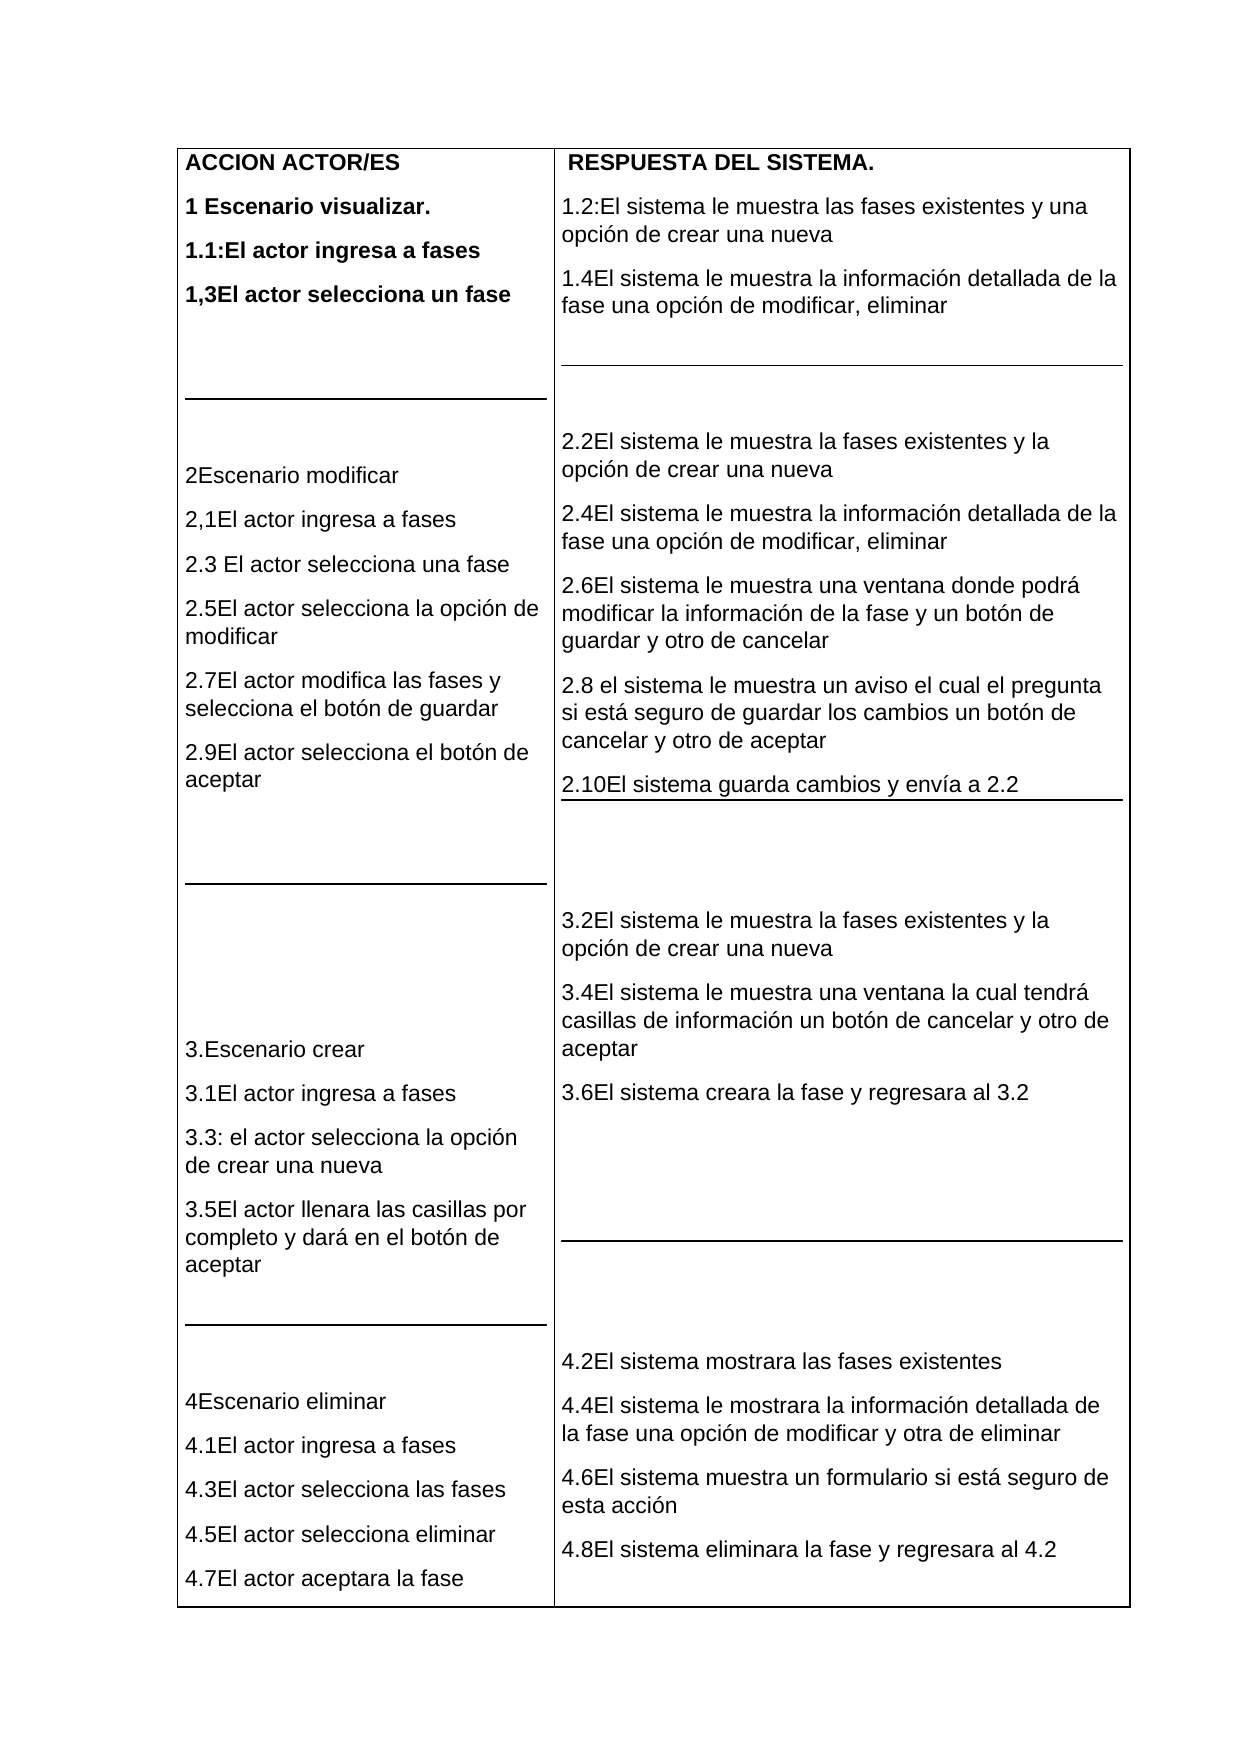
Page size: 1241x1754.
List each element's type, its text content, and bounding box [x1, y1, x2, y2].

table_cell RESPUESTA DEL SISTEMA. 1.2:El sistema le muestra las fases existentes y una opción de crear una nueva 1.4El sistema le muestra la información detallada de la fase una opción de modificar, eliminar 2.2El sistema le muestra la fases existentes y la opción de crear una nueva 2.4El sistema le muestra la información detallada de la fase una opción de modificar, eliminar 2.6El sistema le muestra una ventana donde podrá modificar la información de la fase y un botón de guardar y otro de cancelar 2.8 el sistema le muestra un aviso el cual el pregunta si está seguro de guardar los cambios un botón de cancelar y otro de aceptar 2.10El sistema guarda cambios y envía a 2.2 3.2El sistema le muestra la fases existentes y la opción de crear una nueva 3.4El sistema le muestra una ventana la cual tendrá casillas de información un botón de cancelar y otro de aceptar 3.6El sistema creara la fase y regresara al 3.2 4.2El sistema mostrara las fases existentes 4.4El sistema le mostrara la información detallada de la fase una opción de modificar y otra de eliminar 4.6El sistema muestra un formulario si está seguro de esta acción 4.8El sistema eliminara la fase y regresara al 4.2 [555, 149, 1129, 1606]
table_cell ACCION ACTOR/ES 1 Escenario visualizar. 1.1:El actor ingresa a fases 1,3El actor selecciona un fase 2Escenario modificar 2,1El actor ingresa a fases 2.3 El actor selecciona una fase 2.5El actor selecciona la opción de modificar 2.7El actor modifica las fases y selecciona el botón de guardar 2.9El actor selecciona el botón de aceptar 3.Escenario crear 3.1El actor ingresa a fases 3.3: el actor selecciona la opción de crear una nueva 3.5El actor llenara las casillas por completo y dará en el botón de aceptar 4Escenario eliminar 4.1El actor ingresa a fases 4.3El actor selecciona las fases 4.5El actor selecciona eliminar 4.7El actor aceptara la fase [178, 149, 554, 1606]
